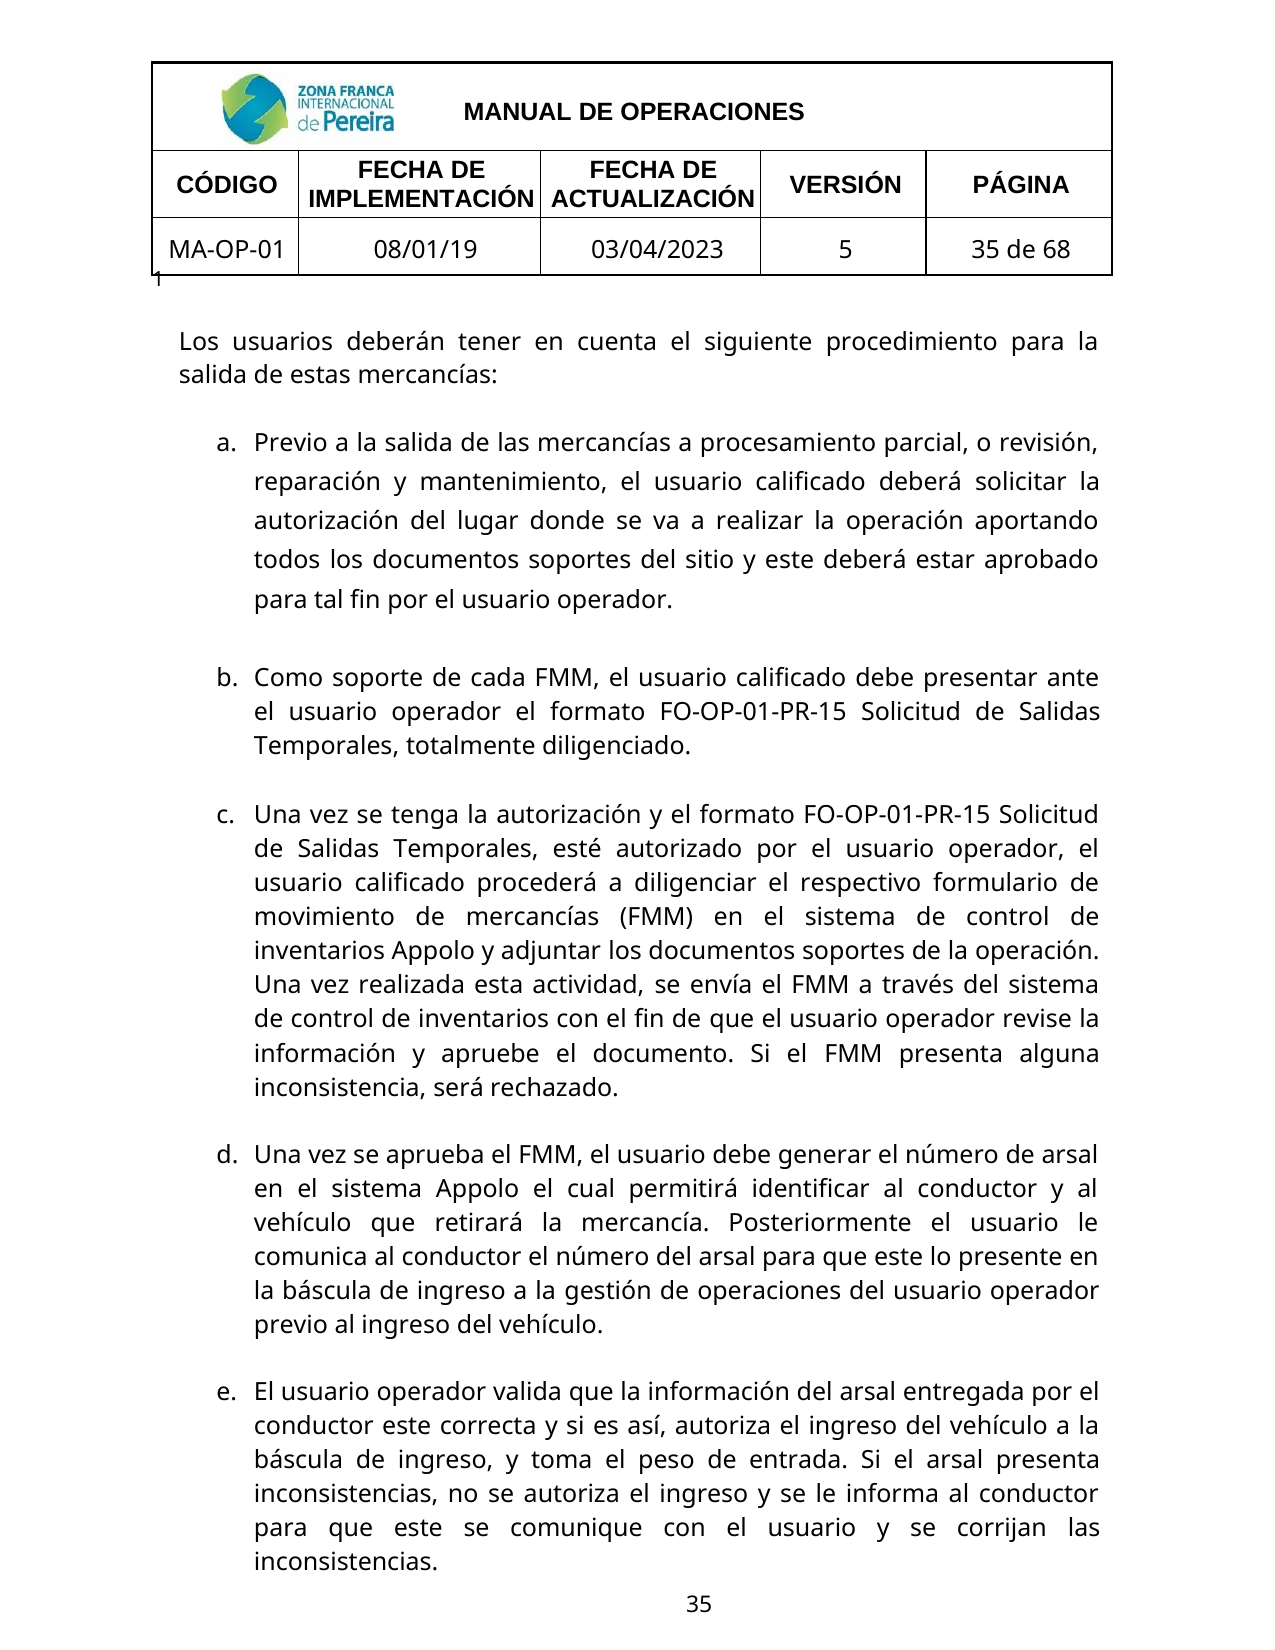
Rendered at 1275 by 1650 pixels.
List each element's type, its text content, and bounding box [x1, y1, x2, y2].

list Una vez se aprueba el FMM, el usuario debe generar el número de arsal en el sistema Appolo el cual permitirá identificar al conductor y al vehículo que retirará la mercancía. Posteriormente el usuario le comunica al conductor el número del arsal para que este lo presente en la báscula de ingreso a la gestión de operaciones del usuario operador previo al ingreso del vehículo. [216, 1137, 1099, 1341]
list El usuario operador valida que la información del arsal entregada por el conductor este correcta y si es así, autoriza el ingreso del vehículo a la báscula de ingreso, y toma el peso de entrada. Si el arsal presenta inconsistencias, no se autoriza el ingreso y se le informa al conductor para que este se comunique con el usuario y se corrijan las inconsistencias. [216, 1374, 1100, 1578]
text Los usuarios deberán tener en cuenta el siguiente procedimiento para la salida de estas mercancías: [179, 324, 1099, 391]
list Previo a la salida de las mercancías a procesamiento parcial, o revisión, reparación y mantenimiento, el usuario calificado deberá solicitar la autorización del lugar donde se va a realizar la operación aportando todos los documentos soportes del sitio y este deberá estar aprobado para tal fin por el usuario operador. [216, 425, 1100, 615]
picture [221, 69, 394, 148]
list Una vez se tenga la autorización y el formato FO-OP-01-PR-15 Solicitud de Salidas Temporales, esté autorizado por el usuario operador, el usuario calificado procederá a diligenciar el respectivo formulario de movimiento de mercancías (FMM) en el sistema de control de inventarios Appolo y adjuntar los documentos soportes de la operación. Una vez realizada esta actividad, se envía el FMM a través del sistema de control de inventarios con el fin de que el usuario operador revise la información y apruebe el documento. Si el FMM presenta alguna inconsistencia, será rechazado. [216, 797, 1100, 1103]
list Como soporte de cada FMM, el usuario calificado debe presentar ante el usuario operador el formato FO-OP-01-PR-15 Solicitud de Salidas Temporales, totalmente diligenciado. [216, 660, 1100, 762]
